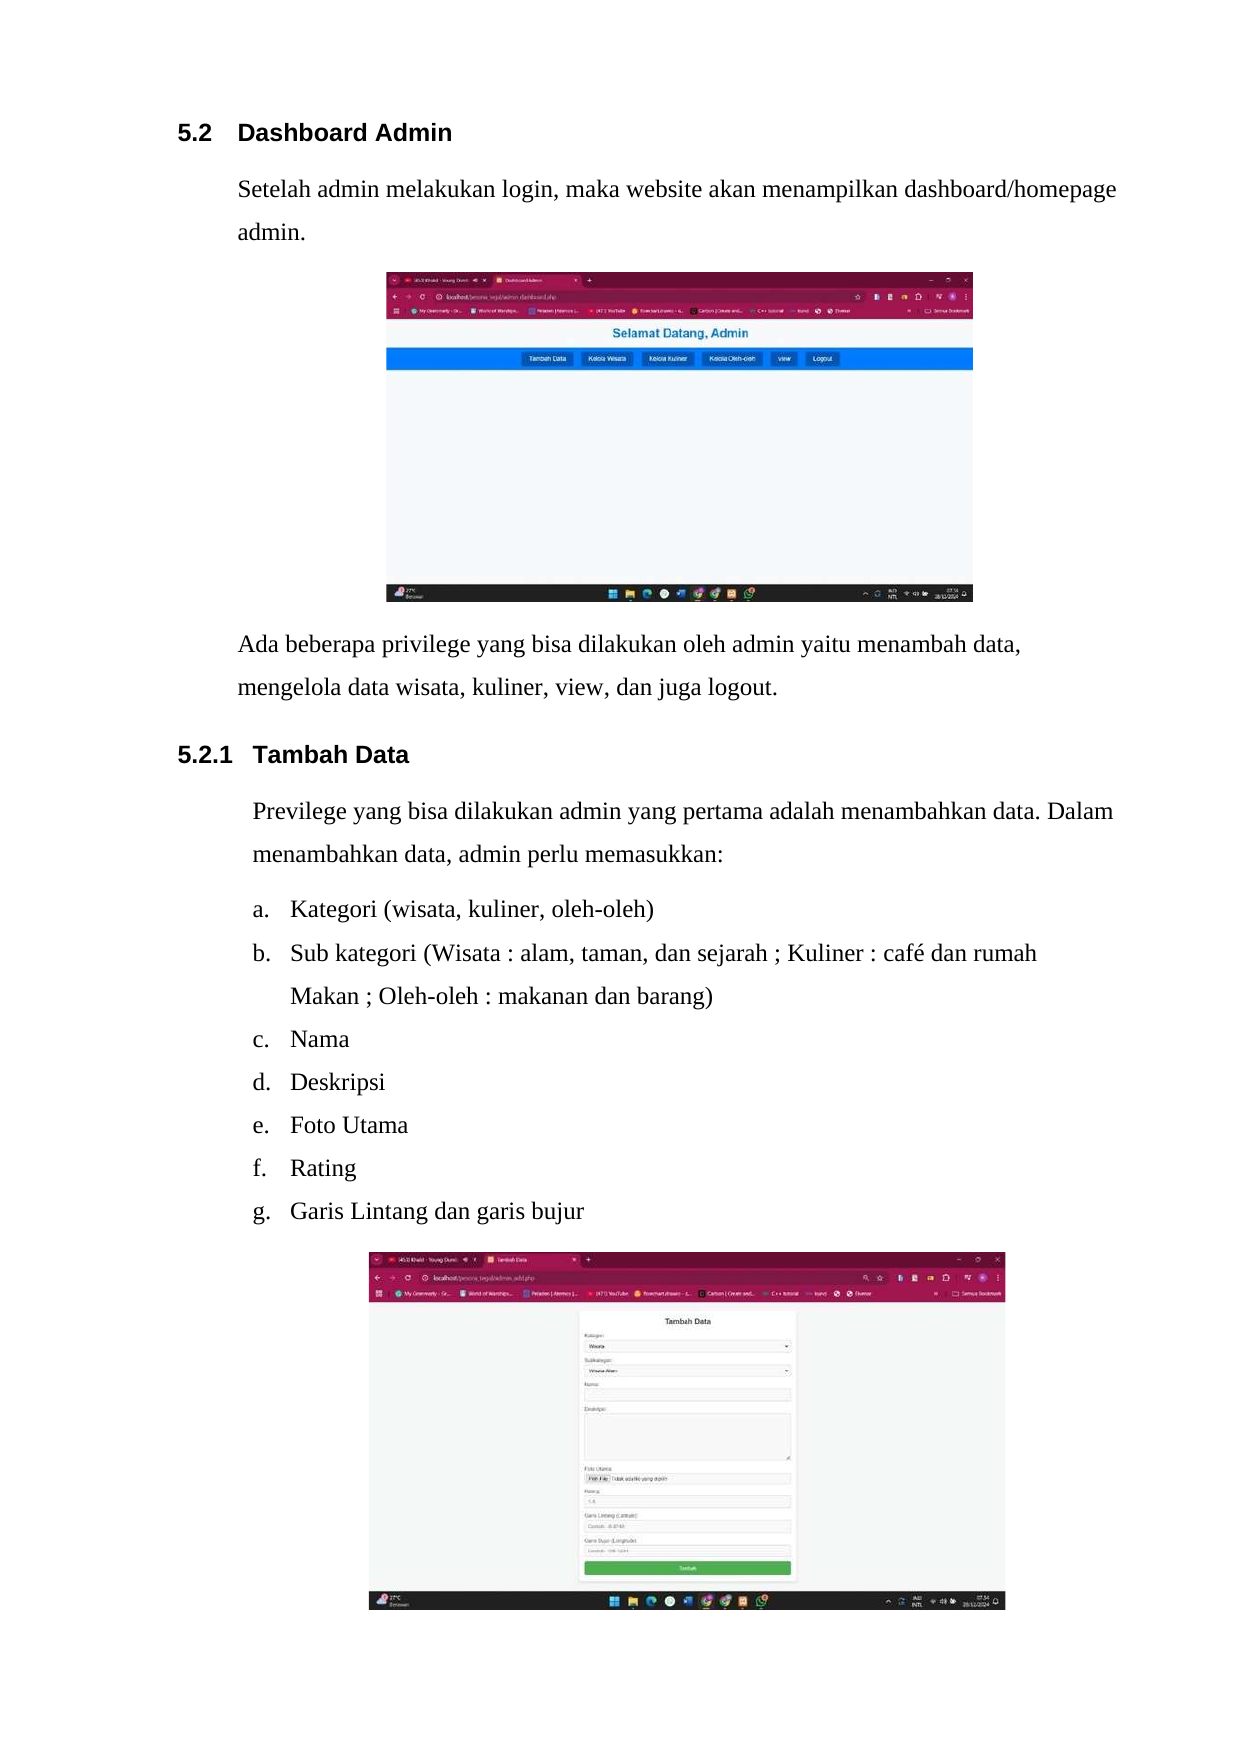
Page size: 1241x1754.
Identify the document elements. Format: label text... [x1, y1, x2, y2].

text Previlege yang bisa dilakukan admin yang pertama adalah menambahkan data. Dalam menambahkan data, admin perlu memasukkan: [252, 796, 1122, 868]
list Sub kategori (Wisata : alam, taman, dan sejarah ; Kuliner : café dan rumah Makan ; Oleh-oleh : makanan dan barang) [252, 938, 1122, 1009]
subtitle Dashboard Admin [177, 118, 1122, 147]
list Deskripsi [252, 1067, 1122, 1096]
text Setelah admin melakukan login, maka website akan menampilkan dashboard/homepage admin. [237, 174, 1122, 246]
text Ada beberapa privilege yang bisa dilakukan oleh admin yaitu menambah data, mengelola data wisata, kuliner, view, dan juga logout. [237, 629, 1122, 701]
list Rating [252, 1153, 1122, 1182]
list Kategori (wisata, kuliner, oleh-oleh) [252, 894, 1122, 923]
list Foto Utama [252, 1110, 1122, 1139]
subtitle Tambah Data [177, 740, 1122, 769]
list Garis Lintang dan garis bujur [252, 1196, 1122, 1225]
picture [368, 1252, 1006, 1610]
list Nama [252, 1024, 1122, 1053]
picture [386, 272, 973, 602]
